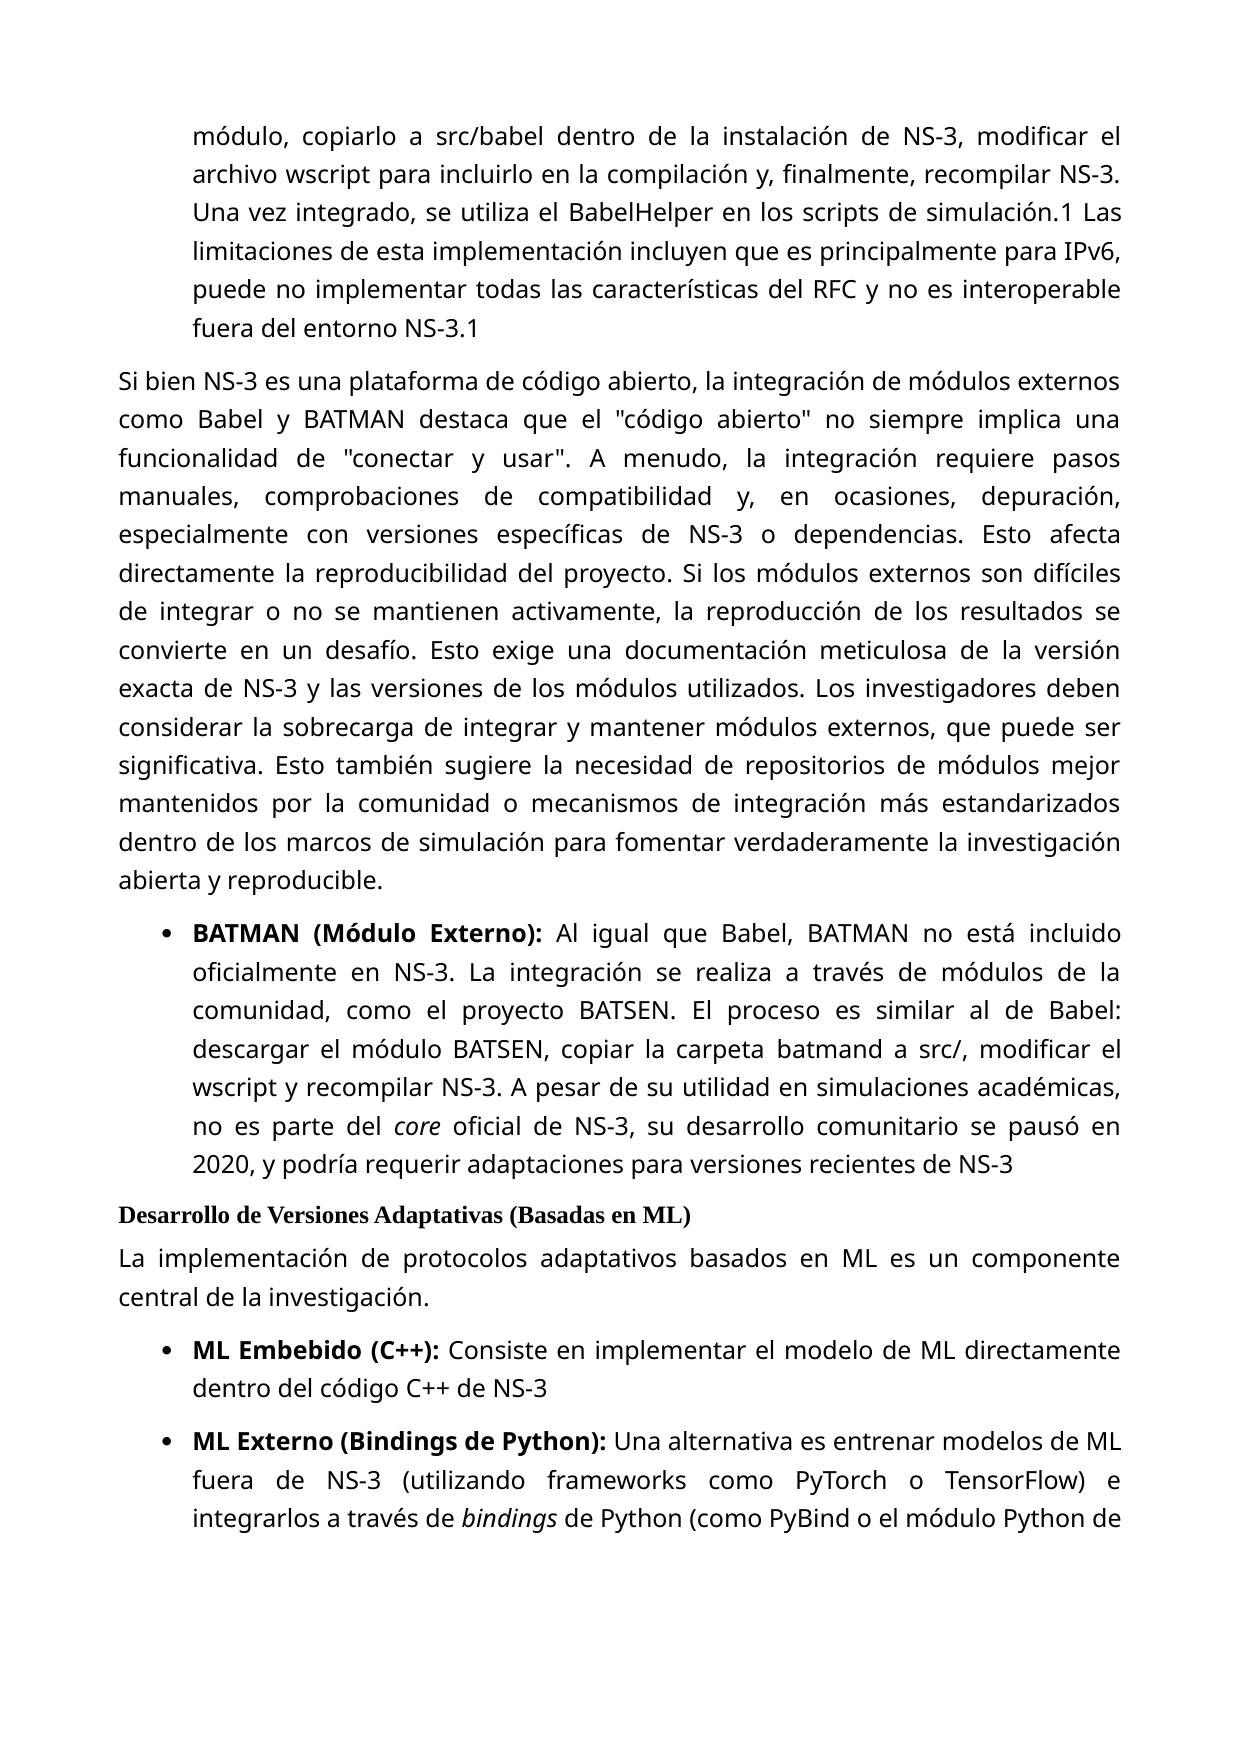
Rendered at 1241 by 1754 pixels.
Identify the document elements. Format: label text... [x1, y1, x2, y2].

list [162, 1424, 1122, 1535]
subtitle Desarrollo de Versiones Adaptativas (Basadas en ML) [118, 1200, 1122, 1228]
text Si bien NS-3 es una plataforma de código abierto, la integración de módulos externos como Babel y BATMAN destaca que el "código abierto" no siempre implica una funcionalidad de "conectar y usar". A menudo, la integración requiere pasos manuales, comprobaciones de compatibilidad y, en ocasiones, depuración, especialmente con versiones específicas de NS-3 o dependencias. Esto afecta directamente la reproducibilidad del proyecto. Si los módulos externos son difíciles de integrar o no se mantienen activamente, la reproducción de los resultados se convierte en un desafío. Esto exige una documentación meticulosa de la versión exacta de NS-3 y las versiones de los módulos utilizados. Los investigadores deben considerar la sobrecarga de integrar y mantener módulos externos, que puede ser significativa. Esto también sugiere la necesidad de repositorios de módulos mejor mantenidos por la comunidad o mecanismos de integración más estandarizados dentro de los marcos de simulación para fomentar verdaderamente la investigación abierta y reproducible. [118, 363, 1122, 897]
list BATMAN (Módulo Externo): Al igual que Babel, BATMAN no está incluido oficialmente en NS-3. La integración se realiza a través de módulos de la comunidad, como el proyecto BATSEN. El proceso es similar al de Babel: descargar el módulo BATSEN, copiar la carpeta batmand a src/, modificar el wscript y recompilar NS-3. A pesar de su utilidad en simulaciones académicas, no es parte del core oficial de NS-3, su desarrollo comunitario se pausó en 2020, y podría requerir adaptaciones para versiones recientes de NS-3 [162, 916, 1122, 1181]
text La implementación de protocolos adaptativos basados en ML es un componente central de la investigación. [118, 1241, 1122, 1313]
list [162, 118, 1122, 344]
list ML Embebido (C++): Consiste en implementar el modelo de ML directamente dentro del código C++ de NS-3 [162, 1332, 1122, 1405]
